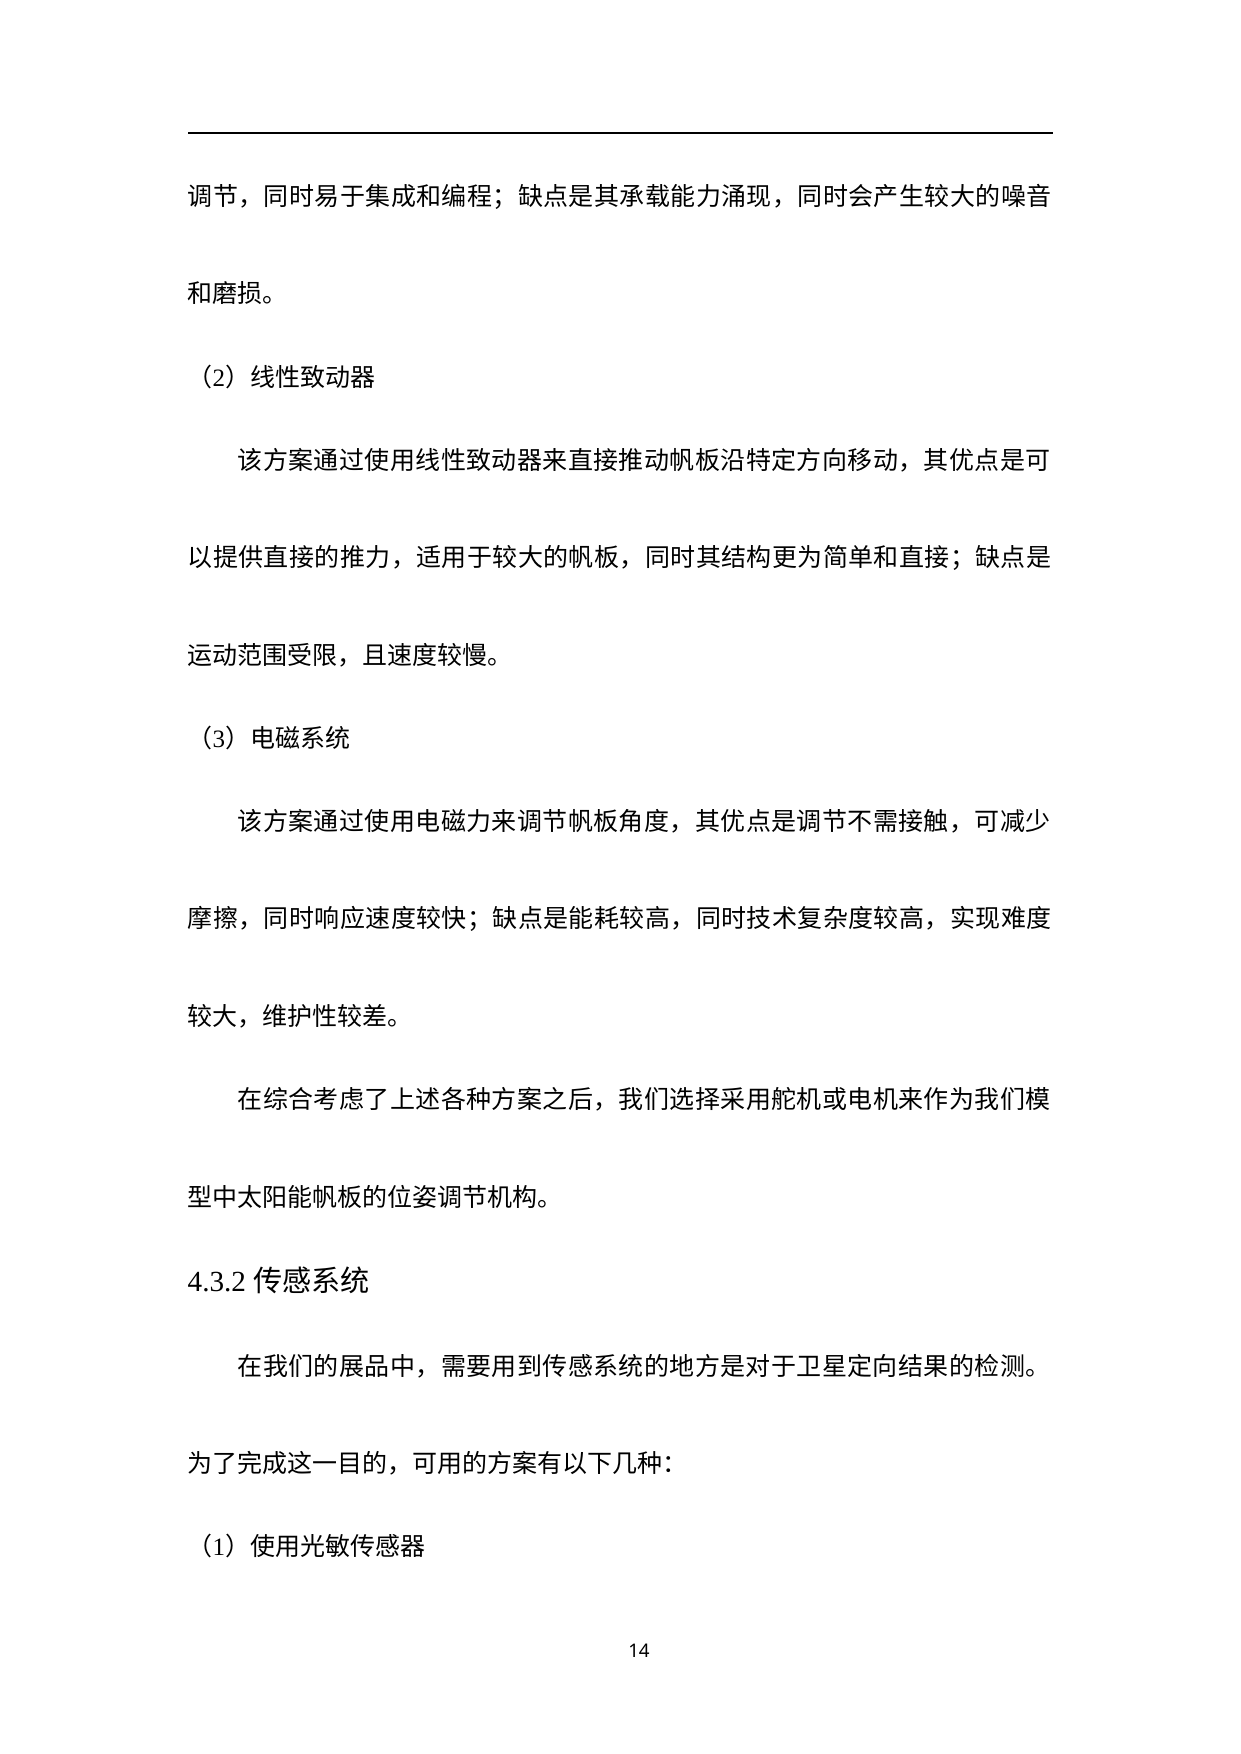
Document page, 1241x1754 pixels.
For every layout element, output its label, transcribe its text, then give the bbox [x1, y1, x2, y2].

text 该方案通过使用线性致动器来直接推动帆板沿特定方向移动，其优点是可以提供直接的推力，适用于较大的帆板，同时其结构更为简单和直接；缺点是运动范围受限，且速度较慢。 [187, 426, 1053, 686]
text （3）电磁系统 [187, 704, 1053, 769]
text 在综合考虑了上述各种方案之后，我们选择采用舵机或电机来作为我们模型中太阳能帆板的位姿调节机构。 [187, 1065, 1053, 1228]
text 在我们的展品中，需要用到传感系统的地方是对于卫星定向结果的检测。为了完成这一目的，可用的方案有以下几种： [187, 1332, 1053, 1494]
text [187, 162, 1053, 324]
subtitle 4.3.2 传感系统 [187, 1246, 1053, 1311]
text （2）线性致动器 [187, 343, 1053, 408]
text （1）使用光敏传感器 [187, 1512, 1053, 1577]
text 该方案通过使用电磁力来调节帆板角度，其优点是调节不需接触，可减少摩擦，同时响应速度较快；缺点是能耗较高，同时技术复杂度较高，实现难度较大，维护性较差。 [187, 787, 1053, 1047]
